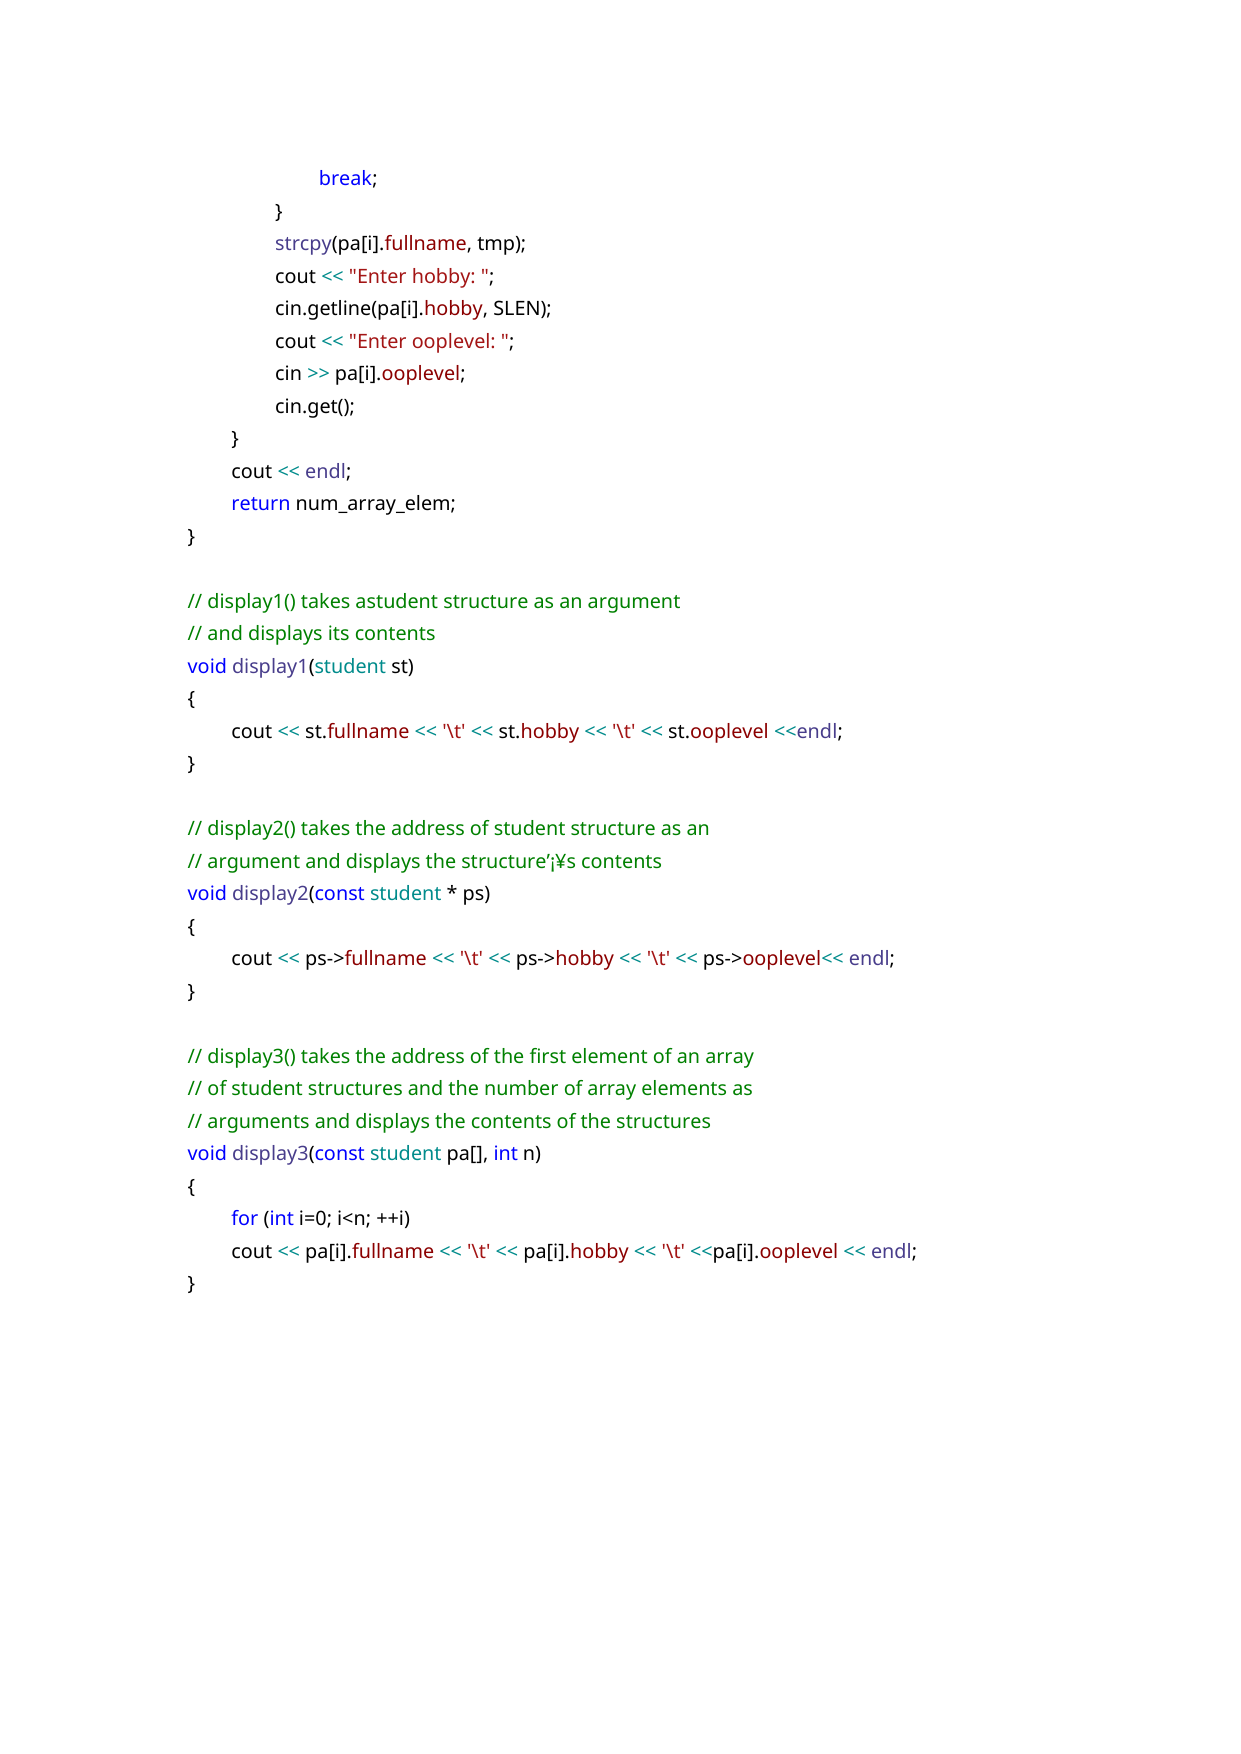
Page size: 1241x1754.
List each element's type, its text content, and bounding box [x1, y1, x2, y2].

text cout << endl; [187, 454, 1053, 487]
text cin.get(); [187, 389, 1053, 422]
text // display3() takes the address of the first element of an array [187, 1039, 1053, 1072]
text return num_array_elem; [187, 487, 1053, 519]
text cout << "Enter hobby: "; [187, 259, 1053, 292]
text cout << "Enter ooplevel: "; [187, 324, 1053, 357]
text strcpy(pa[i].fullname, tmp); [187, 227, 1053, 259]
text { [187, 682, 1053, 714]
text { [187, 909, 1053, 942]
text } [187, 194, 1053, 227]
text void display3(const student pa[], int n) [187, 1137, 1053, 1169]
text } [187, 747, 1053, 779]
text // and displays its contents [187, 617, 1053, 649]
text cin.getline(pa[i].hobby, SLEN); [187, 292, 1053, 324]
text break; [187, 162, 1053, 194]
text // display2() takes the address of student structure as an [187, 812, 1053, 844]
text } [187, 422, 1053, 454]
text cout << pa[i].fullname << '\t' << pa[i].hobby << '\t' <<pa[i].ooplevel << endl; [187, 1234, 1053, 1267]
text // display1() takes astudent structure as an argument [187, 584, 1053, 617]
text void display1(student st) [187, 649, 1053, 682]
text // of student structures and the number of array elements as [187, 1072, 1053, 1104]
text cout << st.fullname << '\t' << st.hobby << '\t' << st.ooplevel <<endl; [187, 714, 1053, 747]
text } [187, 519, 1053, 552]
text } [187, 974, 1053, 1007]
text } [187, 1267, 1053, 1299]
text { [187, 1169, 1053, 1202]
text // argument and displays the structure’¡¥s contents [187, 844, 1053, 877]
text // arguments and displays the contents of the structures [187, 1104, 1053, 1137]
text cout << ps->fullname << '\t' << ps->hobby << '\t' << ps->ooplevel<< endl; [187, 942, 1053, 974]
text for (int i=0; i<n; ++i) [187, 1202, 1053, 1234]
text cin >> pa[i].ooplevel; [187, 357, 1053, 389]
text void display2(const student * ps) [187, 877, 1053, 909]
